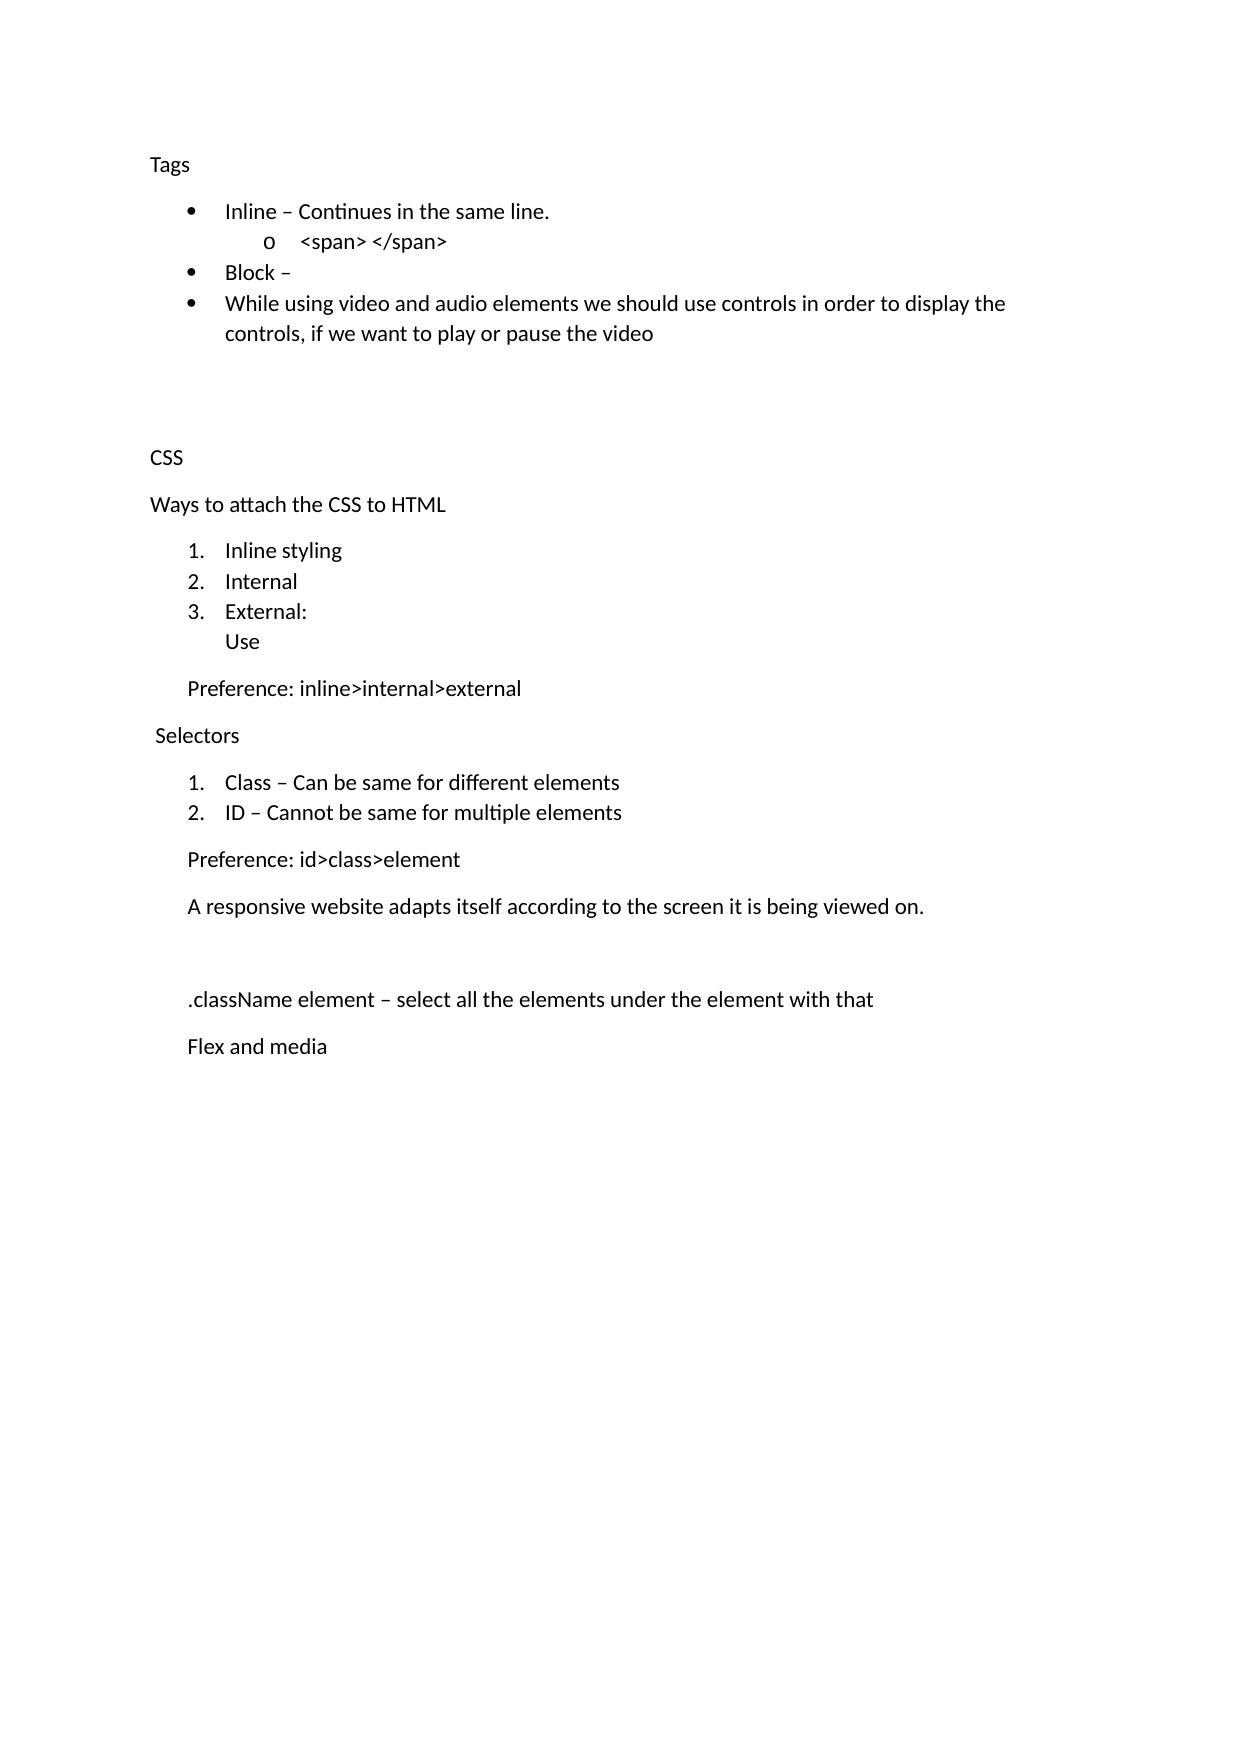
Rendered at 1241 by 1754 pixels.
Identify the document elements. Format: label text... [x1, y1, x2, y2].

text Preference: inline>internal>external [187, 674, 1090, 702]
list While using video and audio elements we should use controls in order to display the controls, if we want to play or pause the video [187, 289, 1090, 347]
text Tags [150, 150, 1090, 178]
text A responsive website adapts itself according to the screen it is being viewed on. [187, 892, 1090, 920]
list ID – Cannot be same for multiple elements [187, 798, 1090, 826]
list Block – [187, 258, 1090, 287]
list Internal [187, 567, 1090, 595]
text Flex and media [187, 1032, 1090, 1061]
list Inline – Continues in the same line. [187, 197, 1090, 225]
text CSS [150, 443, 1090, 471]
text Ways to attach the CSS to HTML [150, 490, 1090, 518]
list <span> </span> [262, 227, 1090, 256]
text .className element – select all the elements under the element with that [187, 986, 1090, 1014]
list Inline styling [187, 537, 1090, 565]
list External: Use [187, 597, 1090, 655]
list Class – Can be same for different elements [187, 768, 1090, 796]
text Selectors [150, 721, 1090, 749]
text Preference: id>class>element [187, 845, 1090, 873]
